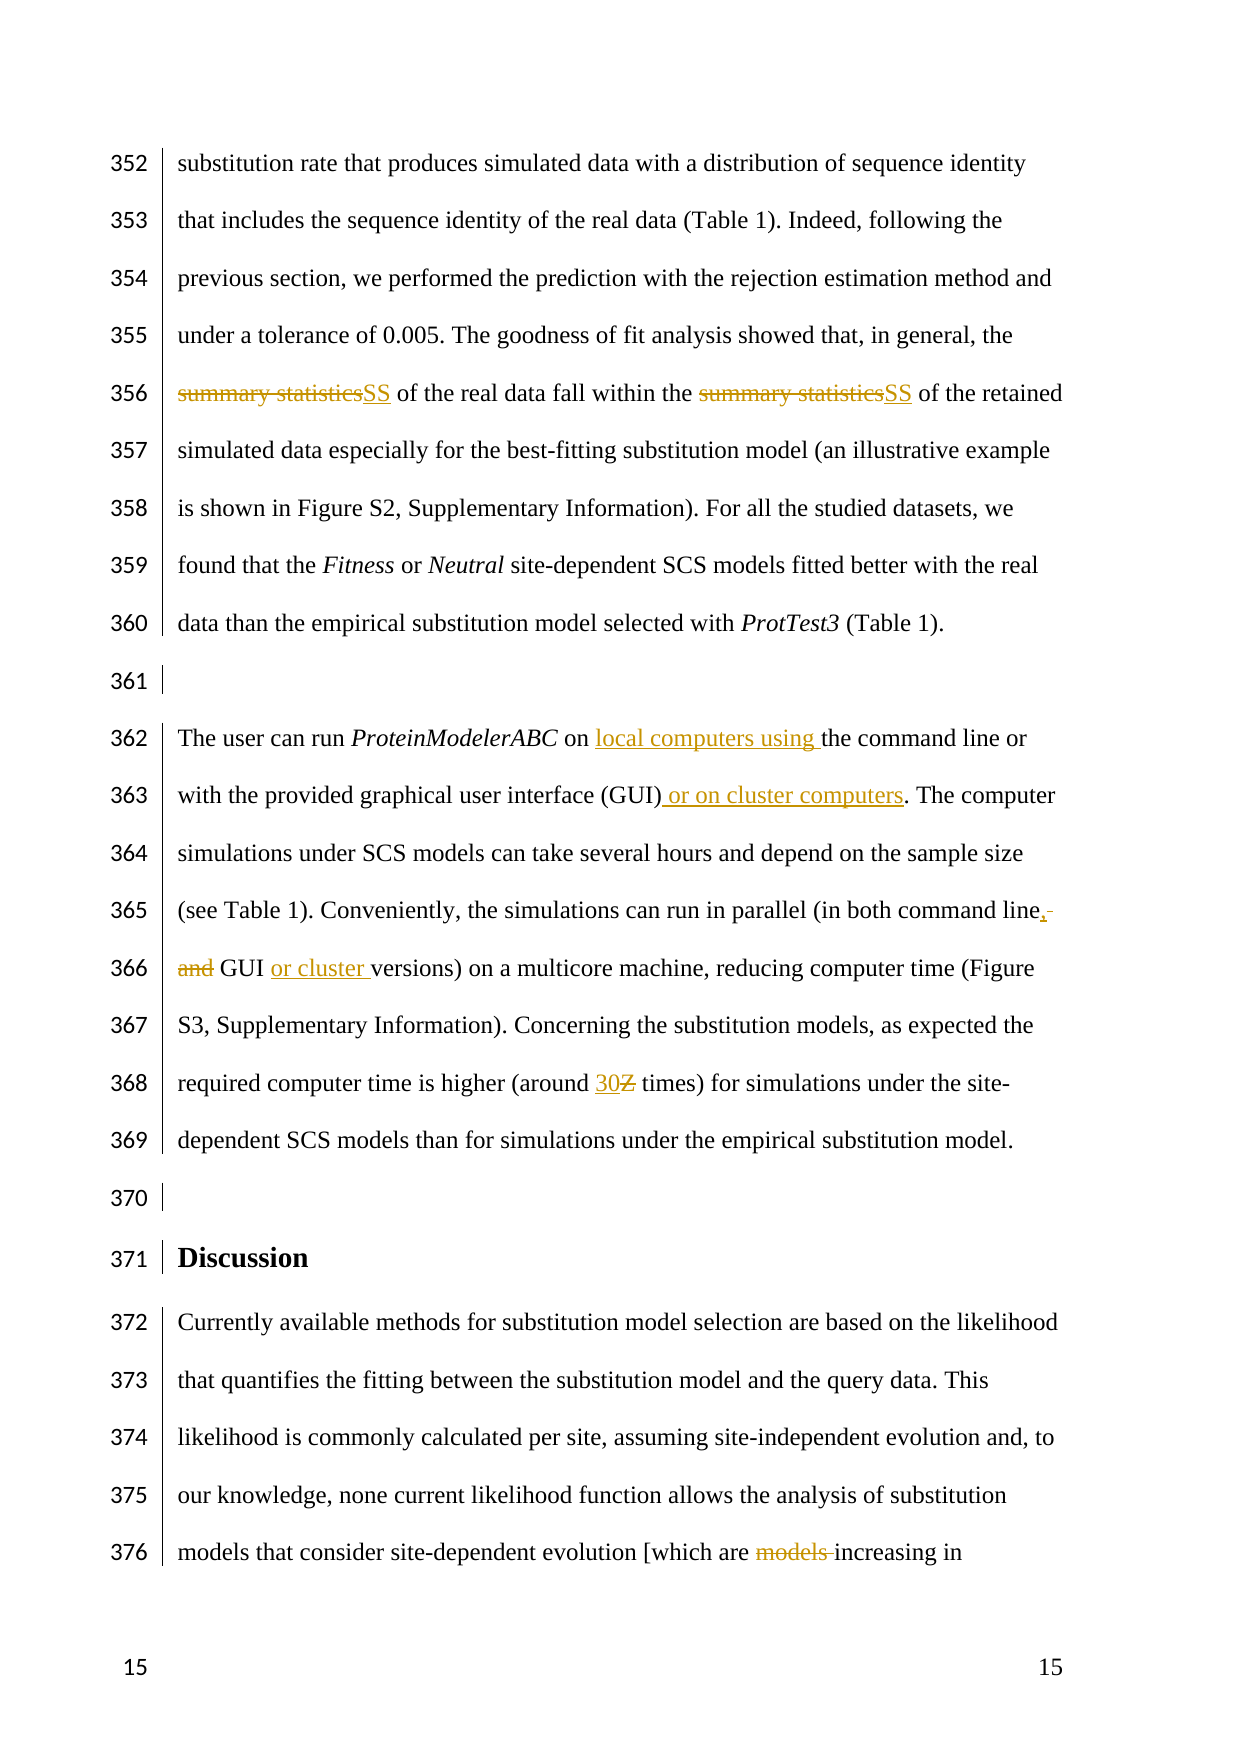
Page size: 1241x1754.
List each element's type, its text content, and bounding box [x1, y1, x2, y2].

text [177, 148, 1063, 636]
text Discussion [177, 1240, 1063, 1274]
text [177, 1307, 1063, 1566]
text The user can run ProteinModelerABC on the command line or with the provided graphical user interface (GUI). The computer simulations under SCS models can take several hours and depend on the sample size (see Table 1). Conveniently, the simulations can run in parallel (in both command line GUI versions) on a multicore machine, reducing computer time (Figure S3, Supplementary Information). Concerning the substitution models, as expected the required computer time is higher (around times) for simulations under the site-dependent SCS models than for simulations under the empirical substitution model. [177, 723, 1063, 1154]
